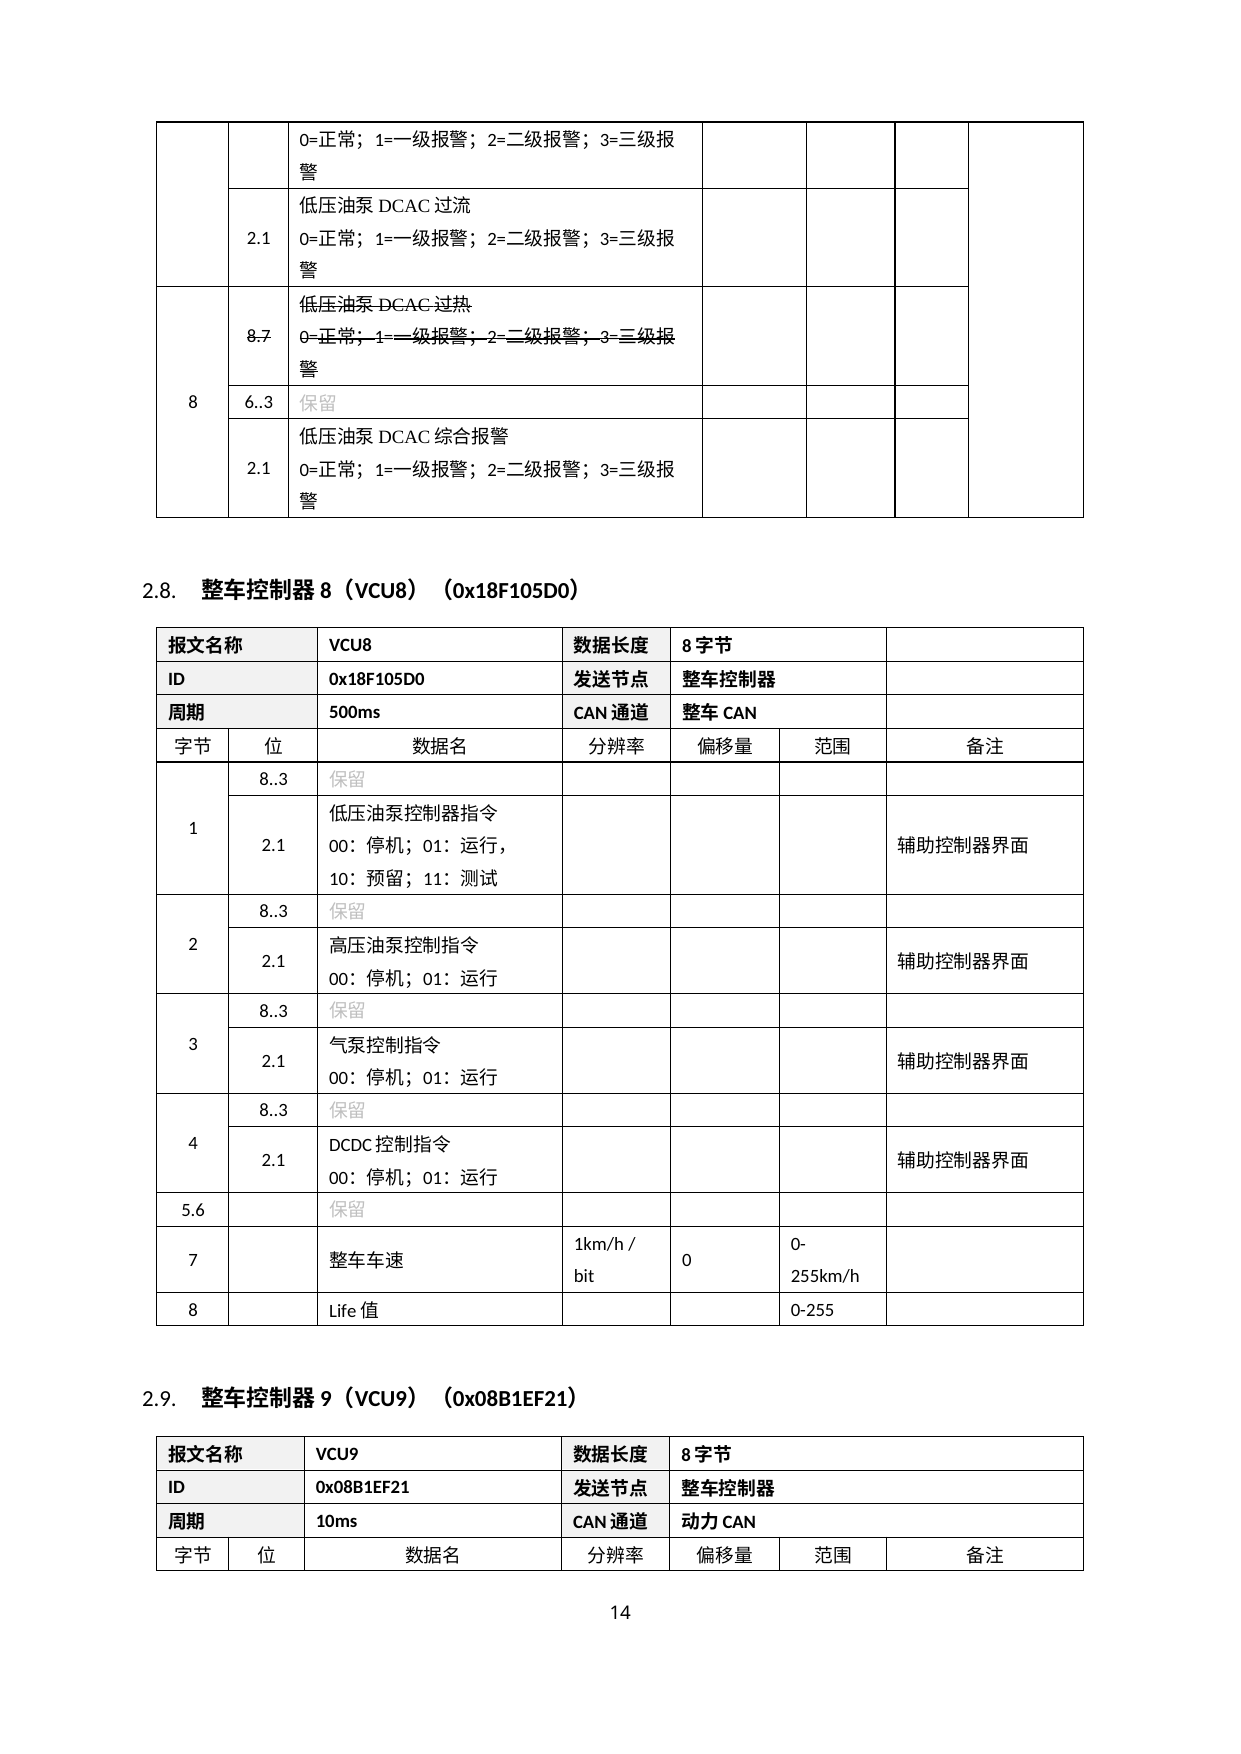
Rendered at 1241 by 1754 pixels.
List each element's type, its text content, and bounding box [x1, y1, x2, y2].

table_cell 8..3 [229, 1094, 317, 1126]
table_cell Life值 [318, 1293, 562, 1325]
table_cell 字节 [157, 729, 228, 761]
table_cell 辅助控制器界面 [887, 928, 1083, 993]
table_cell 动力CAN [670, 1504, 1083, 1537]
table_cell 保留 [318, 1193, 562, 1226]
table_cell [703, 419, 806, 517]
table_cell 2.1 [229, 796, 317, 893]
table_cell [703, 123, 806, 187]
table_cell [563, 1094, 670, 1126]
table_cell 保留 [318, 763, 562, 795]
table_cell [780, 994, 886, 1027]
table_cell 整车控制器 [670, 1471, 1083, 1503]
table_cell [229, 1227, 317, 1292]
table_cell [807, 386, 894, 418]
table_cell 备注 [887, 729, 1083, 761]
table_cell [563, 895, 670, 927]
table_cell [780, 1028, 886, 1093]
table_cell 范围 [780, 729, 886, 761]
table_cell [780, 796, 886, 893]
table_cell 500ms [318, 695, 562, 728]
table_cell [896, 386, 968, 418]
table_cell [671, 763, 779, 795]
table_cell 分辨率 [562, 1538, 669, 1570]
table_cell [563, 994, 670, 1027]
table_cell [887, 1293, 1083, 1325]
table_cell 高压油泵控制指令 00：停机；01：运行 [318, 928, 562, 993]
table_cell ID [157, 1471, 304, 1503]
table_header 报文名称 [157, 628, 317, 661]
table_cell 周期 [157, 1504, 304, 1537]
table_cell 8..3 [229, 763, 317, 795]
table_cell 2 [157, 895, 228, 993]
table_cell 8..3 [229, 895, 317, 927]
table_cell [807, 287, 894, 384]
table_cell 4.3 [229, 123, 288, 187]
table_cell 低压油泵DCAC过热 0=正常；1=一级报警；2=二级报警；3=三级报警 [289, 287, 702, 384]
table_cell [671, 796, 779, 893]
table_cell [563, 928, 670, 993]
table_cell DCDC控制指令 00：停机；01：运行 [318, 1127, 562, 1192]
table_cell 位 [229, 729, 317, 761]
table_cell 2.1 [229, 419, 288, 517]
table_cell 数据名 [305, 1538, 561, 1570]
table_header VCU8 [318, 628, 562, 661]
table_cell 2.1 [229, 1028, 317, 1093]
table_cell [671, 1293, 779, 1325]
table_cell [671, 1127, 779, 1192]
table_header 8字节 [670, 1437, 1083, 1469]
table_cell [896, 189, 968, 286]
table_cell [703, 287, 806, 384]
table_cell 保留 [289, 386, 702, 418]
table_cell 保留 [318, 994, 562, 1027]
table_cell [887, 1193, 1083, 1226]
table_cell 0x18F105D0 [318, 662, 562, 694]
table_cell 8..3 [229, 994, 317, 1027]
table_cell 4 [157, 1094, 228, 1192]
table_cell 2.1 [229, 189, 288, 286]
table_cell [807, 189, 894, 286]
table_cell [887, 662, 1083, 694]
table_cell 偏移量 [671, 729, 779, 761]
table_cell 1km/h / bit [563, 1227, 670, 1292]
table_cell [563, 763, 670, 795]
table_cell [289, 123, 702, 187]
table_cell 7 [157, 1227, 228, 1292]
table_cell 数据名 [318, 729, 562, 761]
table_cell [780, 1193, 886, 1226]
table_cell 1 [157, 763, 228, 893]
table_cell [887, 695, 1083, 728]
table_cell 整车CAN [671, 695, 886, 728]
table_cell 保留 [318, 895, 562, 927]
table_header 数据长度 [562, 1437, 669, 1469]
table_cell [780, 1094, 886, 1126]
table_cell [229, 1293, 317, 1325]
table_cell [896, 123, 968, 187]
table_cell 辅助控制器界面 [887, 796, 1083, 893]
table_cell 保留 [318, 1094, 562, 1126]
table_cell 0-255 [780, 1293, 886, 1325]
table_cell [671, 1094, 779, 1126]
table_cell [671, 928, 779, 993]
table_cell 8.7 [229, 287, 288, 384]
table_cell [563, 1193, 670, 1226]
table_cell 低压油泵控制器指令 00：停机；01：运行， 10：预留；11：测试 [318, 796, 562, 893]
table_header 8字节 [671, 628, 886, 661]
list 整车控制器9（VCU9）（0x08B1EF21） [142, 1364, 1098, 1429]
table_header VCU9 [305, 1437, 561, 1469]
table_cell 偏移量 [670, 1538, 779, 1570]
table_cell ID [157, 662, 317, 694]
table_cell [563, 796, 670, 893]
table_cell [671, 994, 779, 1027]
table_cell 分辨率 [563, 729, 670, 761]
table_cell 8 [157, 1293, 228, 1325]
table_cell [780, 928, 886, 993]
table_cell 0x08B1EF21 [305, 1471, 561, 1503]
table_cell [887, 763, 1083, 795]
table_cell 辅助控制器界面 [887, 1127, 1083, 1192]
table_cell 0 [671, 1227, 779, 1292]
table_cell [780, 763, 886, 795]
table_cell 整车控制器 [671, 662, 886, 694]
table_cell 3 [157, 994, 228, 1093]
table_cell 低压油泵DCAC过流 0=正常；1=一级报警；2=二级报警；3=三级报警 [289, 189, 702, 286]
table_cell [671, 1193, 779, 1226]
table_cell [780, 895, 886, 927]
table_cell 6..3 [229, 386, 288, 418]
table_cell [887, 994, 1083, 1027]
table_cell [563, 1127, 670, 1192]
table_cell [807, 123, 894, 187]
table_cell [671, 895, 779, 927]
table_header [887, 628, 1083, 661]
table_cell 字节 [157, 1538, 228, 1570]
table_cell CAN通道 [562, 1504, 669, 1537]
table_cell 整车车速 [318, 1227, 562, 1292]
table_cell 5.6 [157, 1193, 228, 1226]
table_cell 发送节点 [562, 1471, 669, 1503]
table_cell 发送节点 [563, 662, 670, 694]
table_cell 0-255km/h [780, 1227, 886, 1292]
table_cell 低压油泵DCAC综合报警 0=正常；1=一级报警；2=二级报警；3=三级报警 [289, 419, 702, 517]
table_cell [780, 1127, 886, 1192]
table_cell [887, 1227, 1083, 1292]
table_cell 8 [157, 287, 228, 517]
table_cell [887, 895, 1083, 927]
table_cell 10ms [305, 1504, 561, 1537]
table_header 报文名称 [157, 1437, 304, 1469]
table_cell 范围 [780, 1538, 886, 1570]
table_cell 2.1 [229, 928, 317, 993]
table_header 数据长度 [563, 628, 670, 661]
table_cell 周期 [157, 695, 317, 728]
table_cell 气泵控制指令 00：停机；01：运行 [318, 1028, 562, 1093]
table_cell 备注 [887, 1538, 1083, 1570]
table_cell 2.1 [229, 1127, 317, 1192]
table_cell [807, 419, 894, 517]
table_cell [563, 1028, 670, 1093]
table_cell [563, 1293, 670, 1325]
table_cell [896, 419, 968, 517]
list 整车控制器8（VCU8）（0x18F105D0） [142, 556, 1098, 621]
table_cell [896, 287, 968, 384]
table_cell [703, 386, 806, 418]
table_cell 辅助控制器界面 [887, 1028, 1083, 1093]
table_cell [229, 1193, 317, 1226]
table_cell CAN通道 [563, 695, 670, 728]
table_cell [671, 1028, 779, 1093]
table_cell [703, 189, 806, 286]
table_cell [887, 1094, 1083, 1126]
table_cell 位 [229, 1538, 304, 1570]
